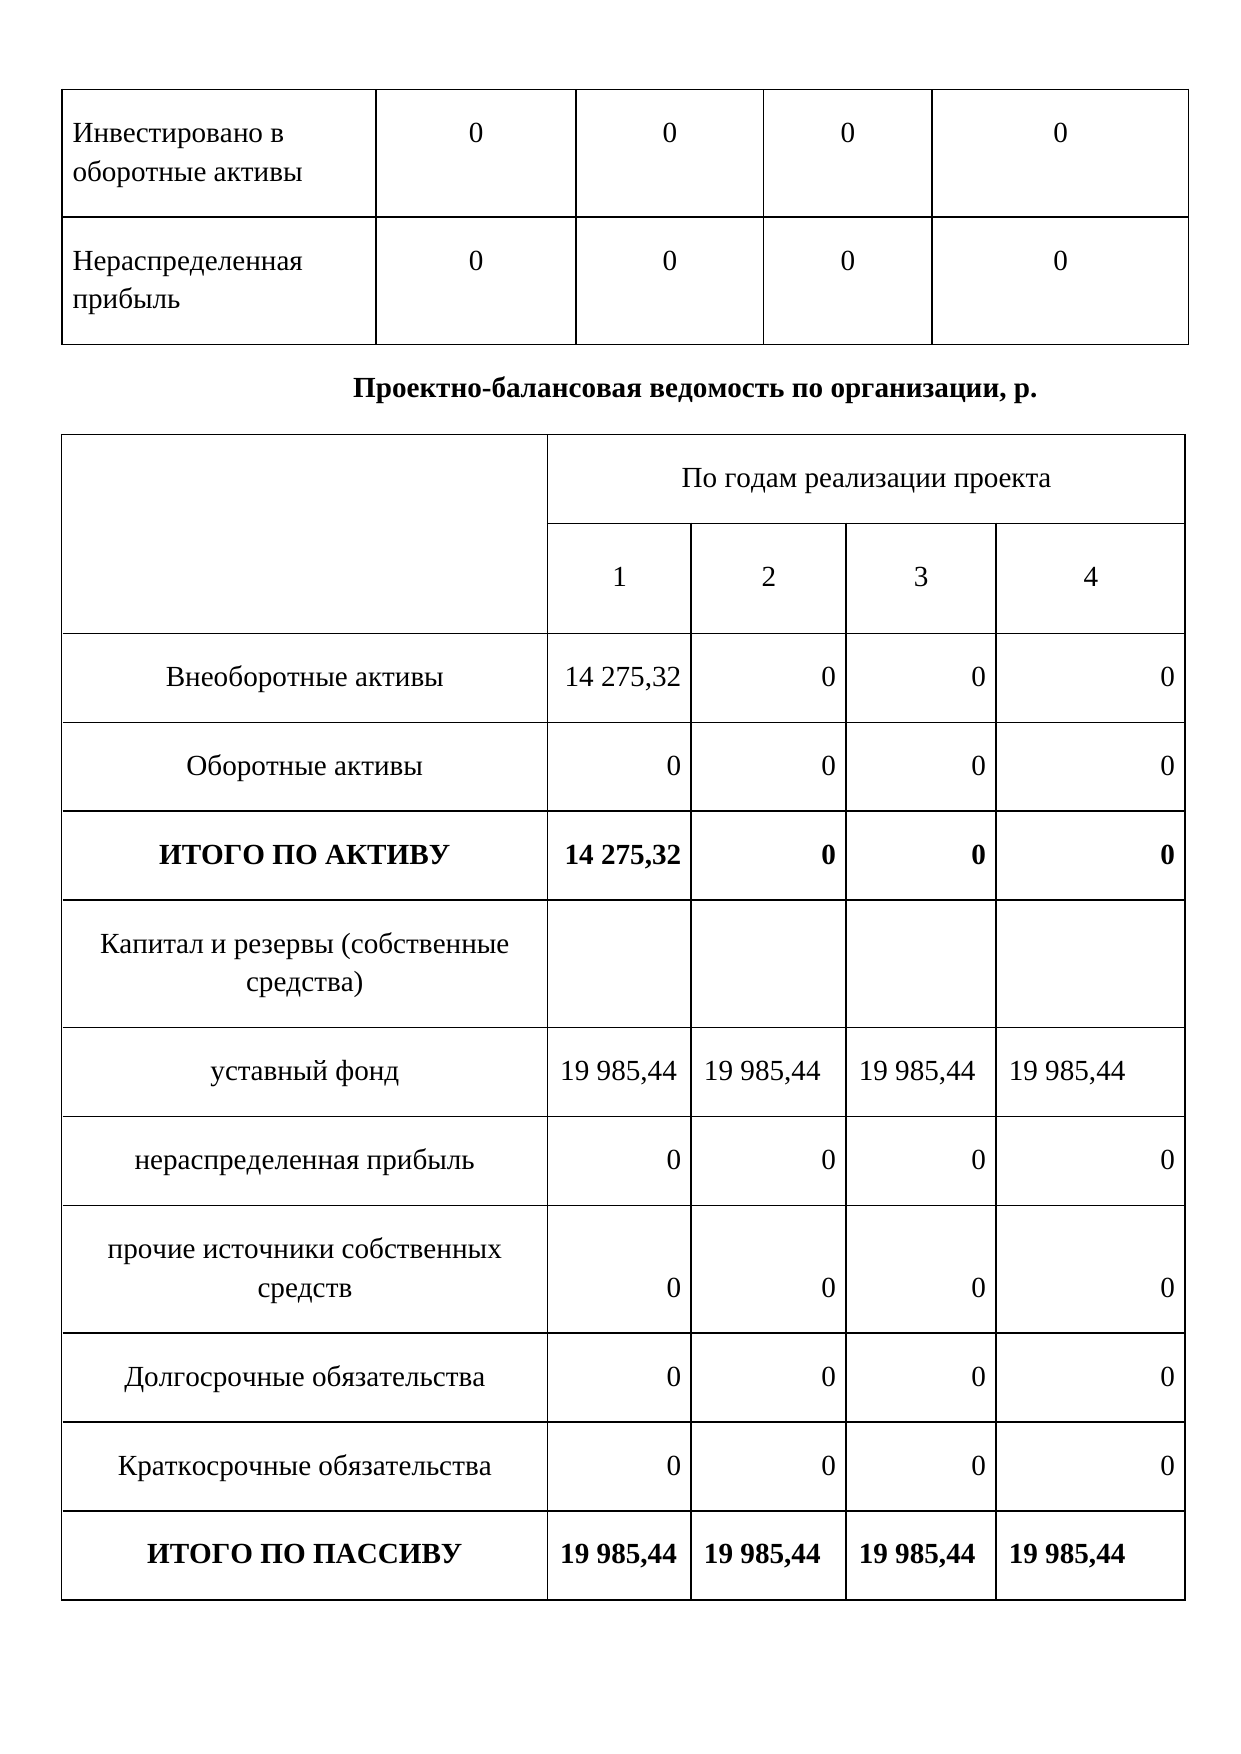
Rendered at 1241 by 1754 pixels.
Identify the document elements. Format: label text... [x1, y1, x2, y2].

table_cell 4 [997, 524, 1184, 632]
table_cell 0 [377, 90, 575, 216]
table_cell [692, 901, 845, 1027]
table_cell прочие источники собственных средств [62, 1206, 547, 1332]
table_cell 0 [692, 1206, 845, 1332]
table_cell Капитал и резервы (собственные средства) [62, 900, 547, 1027]
table_cell 0 [997, 1206, 1184, 1332]
table_cell 0 [692, 1117, 845, 1205]
table_cell 19 985,44 [692, 1512, 845, 1599]
table_cell 0 [548, 723, 690, 810]
table_cell ИТОГО ПО ПАССИВУ [62, 1511, 547, 1599]
table_cell 0 [847, 723, 995, 810]
table_cell 0 [997, 1117, 1184, 1205]
table_cell 0 [847, 1117, 995, 1205]
table_cell 19 985,44 [548, 1028, 690, 1116]
table_header По годам реализации проекта [548, 435, 1184, 523]
table_cell Оборотные активы [62, 723, 547, 810]
table_cell 0 [548, 1423, 690, 1510]
table_cell 0 [997, 723, 1184, 810]
table_cell 19 985,44 [692, 1028, 845, 1116]
table_cell 0 [847, 1423, 995, 1510]
table_cell 2 [692, 524, 845, 632]
table_cell Краткосрочные обязательства [62, 1422, 547, 1510]
table_cell 0 [847, 1334, 995, 1421]
table_cell [997, 901, 1184, 1027]
table_cell 0 [577, 218, 763, 343]
table_cell 0 [548, 1206, 690, 1332]
table_cell [847, 901, 995, 1027]
table_cell Нераспределенная прибыль [63, 218, 375, 343]
table_cell 0 [764, 218, 931, 343]
table_cell 0 [692, 812, 845, 899]
table_cell 0 [692, 723, 845, 810]
table_cell [548, 901, 690, 1027]
table_cell Инвестировано в оборотные активы [63, 90, 375, 216]
table_cell 1 [548, 524, 690, 632]
table_cell 14 275,32 [548, 812, 690, 899]
table_cell нераспределенная прибыль [62, 1117, 547, 1205]
table_cell 19 985,44 [847, 1512, 995, 1599]
table_cell 0 [997, 634, 1184, 721]
table_cell ИТОГО ПО АКТИВУ [62, 811, 547, 899]
table_cell 0 [997, 1334, 1184, 1421]
table_cell 19 985,44 [997, 1512, 1184, 1599]
table_cell 0 [997, 1423, 1184, 1510]
table_cell 3 [847, 524, 995, 632]
table_cell 19 985,44 [548, 1512, 690, 1599]
table_cell 19 985,44 [997, 1028, 1184, 1116]
table_cell 0 [548, 1117, 690, 1205]
table_cell 0 [577, 90, 763, 216]
table_cell 0 [692, 1334, 845, 1421]
table_cell 0 [847, 634, 995, 721]
table_cell 0 [933, 90, 1188, 216]
table_cell 0 [764, 90, 931, 216]
table_cell Долгосрочные обязательства [62, 1333, 547, 1421]
table_cell Внеоборотные активы [62, 634, 547, 721]
table_cell 0 [933, 218, 1188, 343]
table_cell 0 [377, 218, 575, 343]
table_cell 0 [692, 1423, 845, 1510]
table_cell 0 [692, 634, 845, 721]
text Проектно-балансовая ведомость по организации, р. [150, 370, 1090, 404]
table_cell 0 [548, 1334, 690, 1421]
table_cell 14 275,32 [548, 634, 690, 721]
table_cell 19 985,44 [847, 1028, 995, 1116]
table_cell уставный фонд [62, 1028, 547, 1116]
table_cell 0 [847, 1206, 995, 1332]
table_header [62, 435, 547, 632]
table_cell 0 [847, 812, 995, 899]
table_cell 0 [997, 812, 1184, 899]
